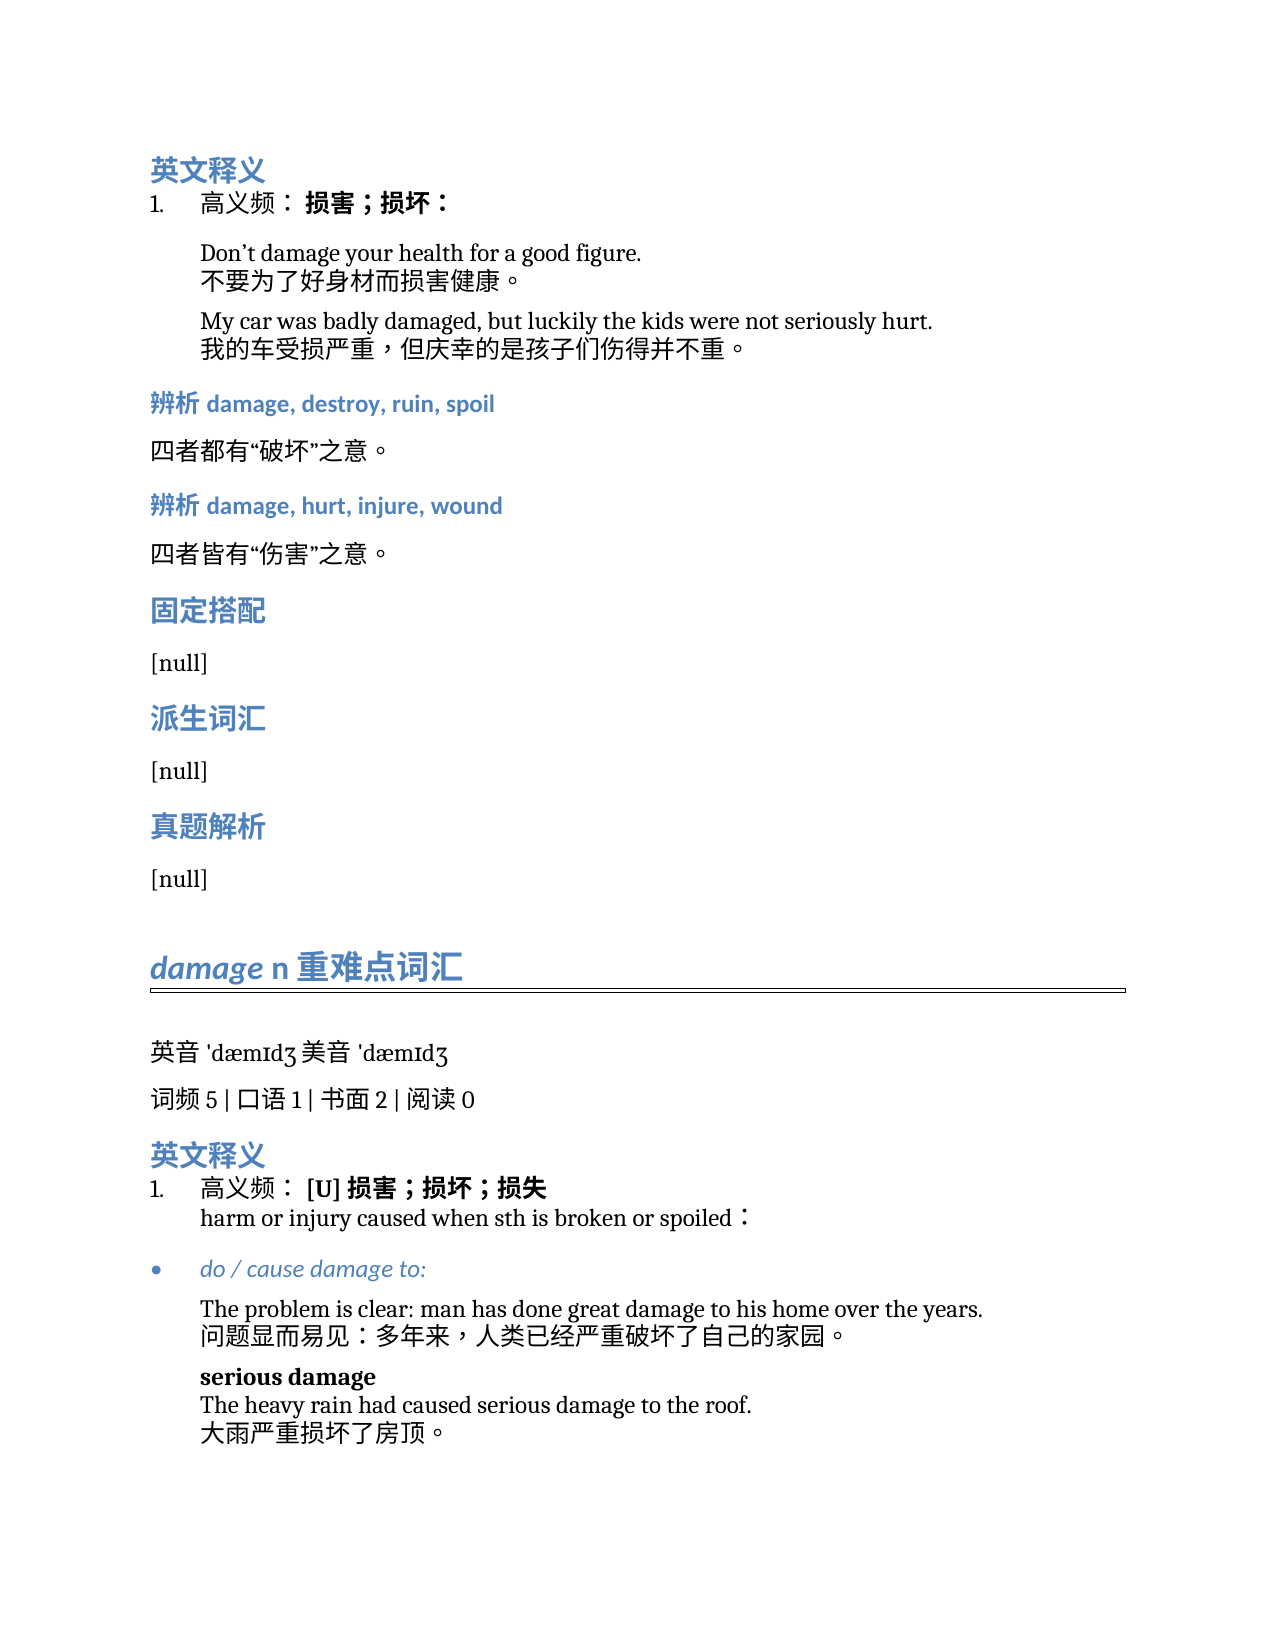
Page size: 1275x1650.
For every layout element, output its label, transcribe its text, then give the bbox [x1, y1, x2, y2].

list 高义频： [U] 损害；损坏；损失 harm or injury caused when sth is broken or spoiled： [150, 1175, 1125, 1233]
subtitle 辨析 damage, hurt, injure, wound [150, 488, 1125, 522]
text 英音 'dæmɪdʒ 美音 'dæmɪdʒ [150, 1038, 1125, 1067]
subtitle 英文释义 [150, 150, 1125, 190]
text The problem is clear: man has done great damage to his home over the years. 问题显而易见：多年来，人类已经严重破坏了自己的家园。 [200, 1294, 1075, 1352]
text [null] [150, 865, 1125, 893]
text 四者皆有“伤害”之意。 [150, 541, 1125, 569]
text [null] [150, 649, 1125, 677]
subtitle do / cause damage to: [150, 1254, 1125, 1284]
subtitle 固定搭配 [150, 590, 1125, 630]
text serious damage The heavy rain had caused serious damage to the roof. 大雨严重损坏了房顶。 [200, 1362, 1075, 1449]
text 四者都有“破坏”之意。 [150, 438, 1125, 467]
subtitle damage n 重难点词汇 [150, 943, 1125, 988]
text Don’t damage your health for a good figure. 不要为了好身材而损害健康。 [200, 239, 1075, 297]
subtitle 英文释义 [150, 1136, 1125, 1175]
list 高义频： 损害；损坏： [150, 190, 1125, 218]
text [null] [150, 757, 1125, 786]
subtitle 辨析 damage, destroy, ruin, spoil [150, 386, 1125, 419]
text My car was badly damaged, but luckily the kids were not seriously hurt. 我的车受损严重，但庆幸的是孩子们伤得并不重。 [200, 307, 1075, 365]
subtitle 真题解析 [150, 806, 1125, 846]
text 词频 5 | 口语 1 | 书面 2 | 阅读 0 [150, 1086, 1125, 1115]
subtitle 派生词汇 [150, 698, 1125, 738]
